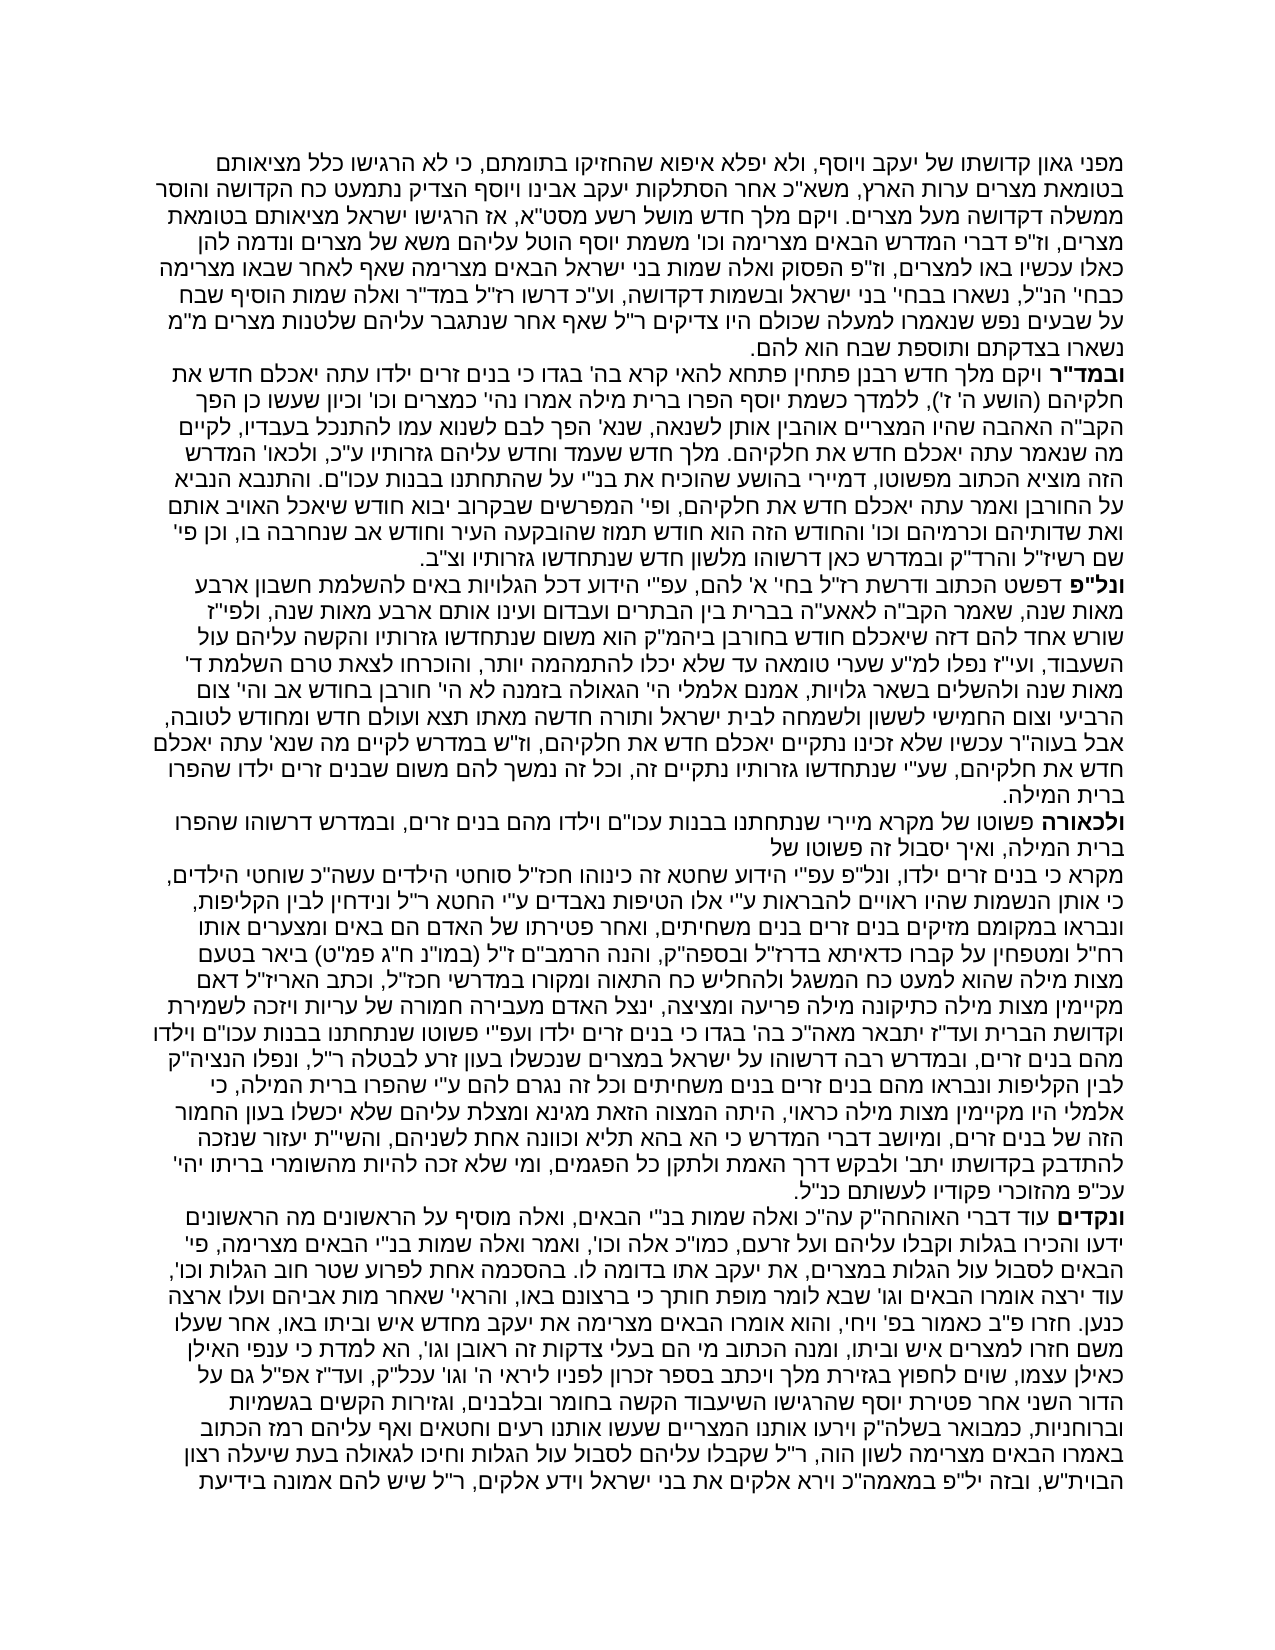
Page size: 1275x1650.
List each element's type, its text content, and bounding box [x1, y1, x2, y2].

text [150, 150, 1125, 361]
text ונל"פ דפשט הכתוב ודרשת רז"ל בחי' א' להם, עפ"י הידוע דכל הגלויות באים להשלמת חשבון ארבע מאות שנה, שאמר הקב"ה לאאע"ה בברית בין הבתרים ועבדום ועינו אותם ארבע מאות שנה, ולפי"ז שורש אחד להם דזה שיאכלם חודש בחורבן ביהמ"ק הוא משום שנתחדשו גזרותיו והקשה עליהם עול השעבוד, ועי"ז נפלו למ"ע שערי טומאה עד שלא יכלו להתמהמה יותר, והוכרחו לצאת טרם השלמת ד' מאות שנה ולהשלים בשאר גלויות, אמנם אלמלי הי' הגאולה בזמנה לא הי' חורבן בחודש אב והי' צום הרביעי וצום החמישי לששון ולשמחה לבית ישראל ותורה חדשה מאתו תצא ועולם חדש ומחודש לטובה, אבל בעוה"ר עכשיו שלא זכינו נתקיים יאכלם חדש את חלקיהם, וז"ש במדרש לקיים מה שנא' עתה יאכלם חדש את חלקיהם, שע"י שנתחדשו גזרותיו נתקיים זה, וכל זה נמשך להם משום שבנים זרים ילדו שהפרו ברית המילה. [150, 572, 1125, 809]
text מקרא כי בנים זרים ילדו, ונל"פ עפ"י הידוע שחטא זה כינוהו חכז"ל סוחטי הילדים עשה"כ שוחטי הילדים, כי אותן הנשמות שהיו ראויים להבראות ע"י אלו הטיפות נאבדים ע"י החטא ר"ל ונידחין לבין הקליפות, ונבראו במקומם מזיקים בנים זרים בנים משחיתים, ואחר פטירתו של האדם הם באים ומצערים אותו רח"ל ומטפחין על קברו כדאיתא בדרז"ל ובספה"ק, והנה הרמב"ם ז"ל (במו"נ ח"ג פמ"ט) ביאר בטעם מצות מילה שהוא למעט כח המשגל ולהחליש כח התאוה ומקורו במדרשי חכז"ל, וכתב האריז"ל דאם מקיימין מצות מילה כתיקונה מילה פריעה ומציצה, ינצל האדם מעבירה חמורה של עריות ויזכה לשמירת וקדושת הברית ועד"ז יתבאר מאה"כ בה' בגדו כי בנים זרים ילדו ועפ"י פשוטו שנתחתנו בבנות עכו"ם וילדו מהם בנים זרים, ובמדרש רבה דרשוהו על ישראל במצרים שנכשלו בעון זרע לבטלה ר"ל, ונפלו הנציה"ק לבין הקליפות ונבראו מהם בנים זרים בנים משחיתים וכל זה נגרם להם ע"י שהפרו ברית המילה, כי אלמלי היו מקיימין מצות מילה כראוי, היתה המצוה הזאת מגינא ומצלת עליהם שלא יכשלו בעון החמור הזה של בנים זרים, ומיושב דברי המדרש כי הא בהא תליא וכוונה אחת לשניהם, והשי"ת יעזור שנזכה להתדבק בקדושתו יתב' ולבקש דרך האמת ולתקן כל הפגמים, ומי שלא זכה להיות מהשומרי בריתו יהי' עכ"פ מהזוכרי פקודיו לעשותם כנ"ל. [150, 862, 1125, 1204]
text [150, 1204, 1125, 1494]
text ובמד"ר ויקם מלך חדש רבנן פתחין פתחא להאי קרא בה' בגדו כי בנים זרים ילדו עתה יאכלם חדש את חלקיהם (הושע ה' ז'), ללמדך כשמת יוסף הפרו ברית מילה אמרו נהי' כמצרים וכו' וכיון שעשו כן הפך הקב"ה האהבה שהיו המצריים אוהבין אותן לשנאה, שנא' הפך לבם לשנוא עמו להתנכל בעבדיו, לקיים מה שנאמר עתה יאכלם חדש את חלקיהם. מלך חדש שעמד וחדש עליהם גזרותיו ע"כ, ולכאו' המדרש הזה מוציא הכתוב מפשוטו, דמיירי בהושע שהוכיח את בנ"י על שהתחתנו בבנות עכו"ם. והתנבא הנביא על החורבן ואמר עתה יאכלם חדש את חלקיהם, ופי' המפרשים שבקרוב יבוא חודש שיאכל האויב אותם ואת שדותיהם וכרמיהם וכו' והחודש הזה הוא חודש תמוז שהובקעה העיר וחודש אב שנחרבה בו, וכן פי' שם רשיז"ל והרד"ק ובמדרש כאן דרשוהו מלשון חדש שנתחדשו גזרותיו וצ"ב. [150, 361, 1125, 572]
text ולכאורה פשוטו של מקרא מיירי שנתחתנו בבנות עכו"ם וילדו מהם בנים זרים, ובמדרש דרשוהו שהפרו ברית המילה, ואיך יסבול זה פשוטו של [150, 809, 1125, 862]
